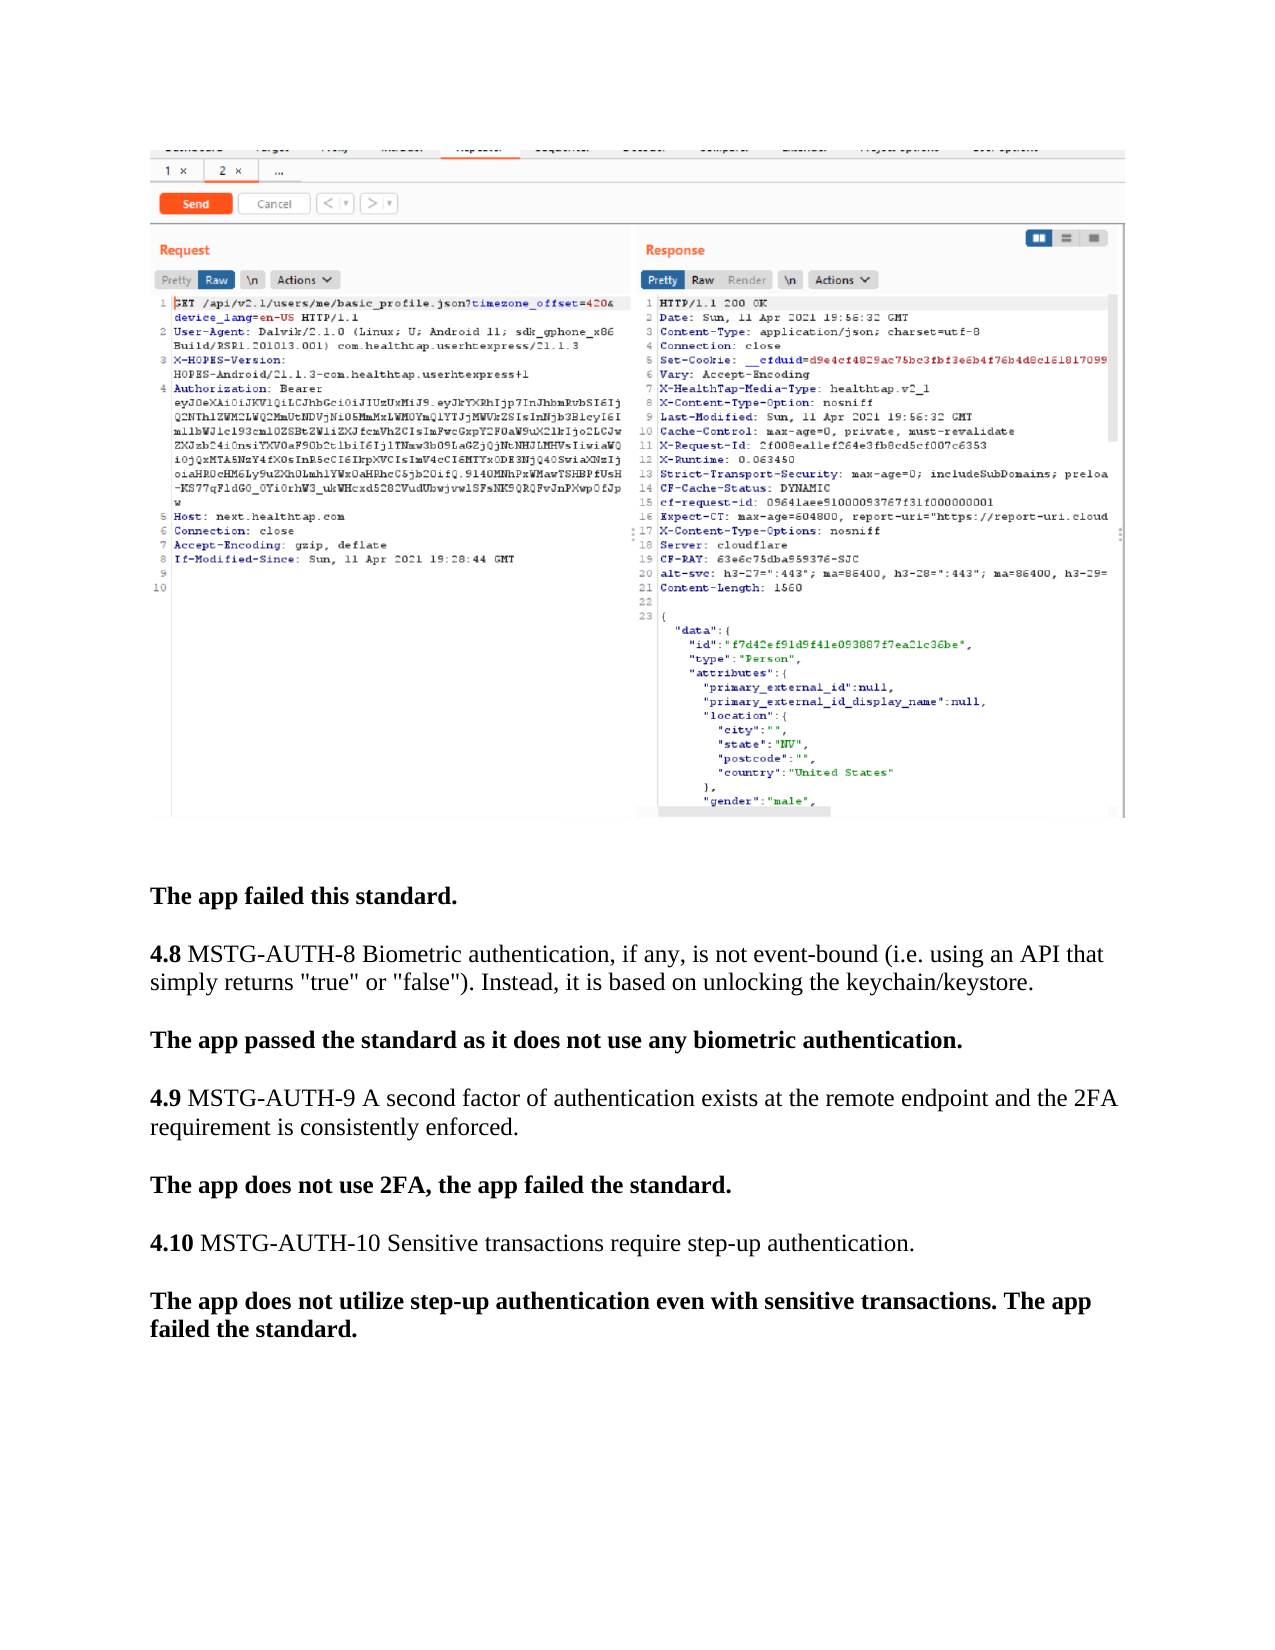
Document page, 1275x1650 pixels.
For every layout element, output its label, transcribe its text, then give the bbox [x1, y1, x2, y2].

text The app failed this standard. [150, 881, 1125, 909]
text 4.9 MSTG-AUTH-9 A second factor of authentication exists at the remote endpoint and the 2FA requirement is consistently enforced. [150, 1083, 1125, 1141]
text The app does not utilize step-up authentication even with sensitive transactions. The app failed the standard. [150, 1286, 1125, 1343]
text The app does not use 2FA, the app failed the standard. [150, 1170, 1125, 1199]
text 4.8 MSTG-AUTH-8 Biometric authentication, if any, is not event-bound (i.e. using an API that simply returns "true" or "false"). Instead, it is based on unlocking the keychain/keystore. [150, 939, 1125, 996]
text The app passed the standard as it does not use any biometric authentication. [150, 1025, 1125, 1054]
picture [150, 150, 1125, 818]
text 4.10 MSTG-AUTH-10 Sensitive transactions require step-up authentication. [150, 1228, 1125, 1257]
